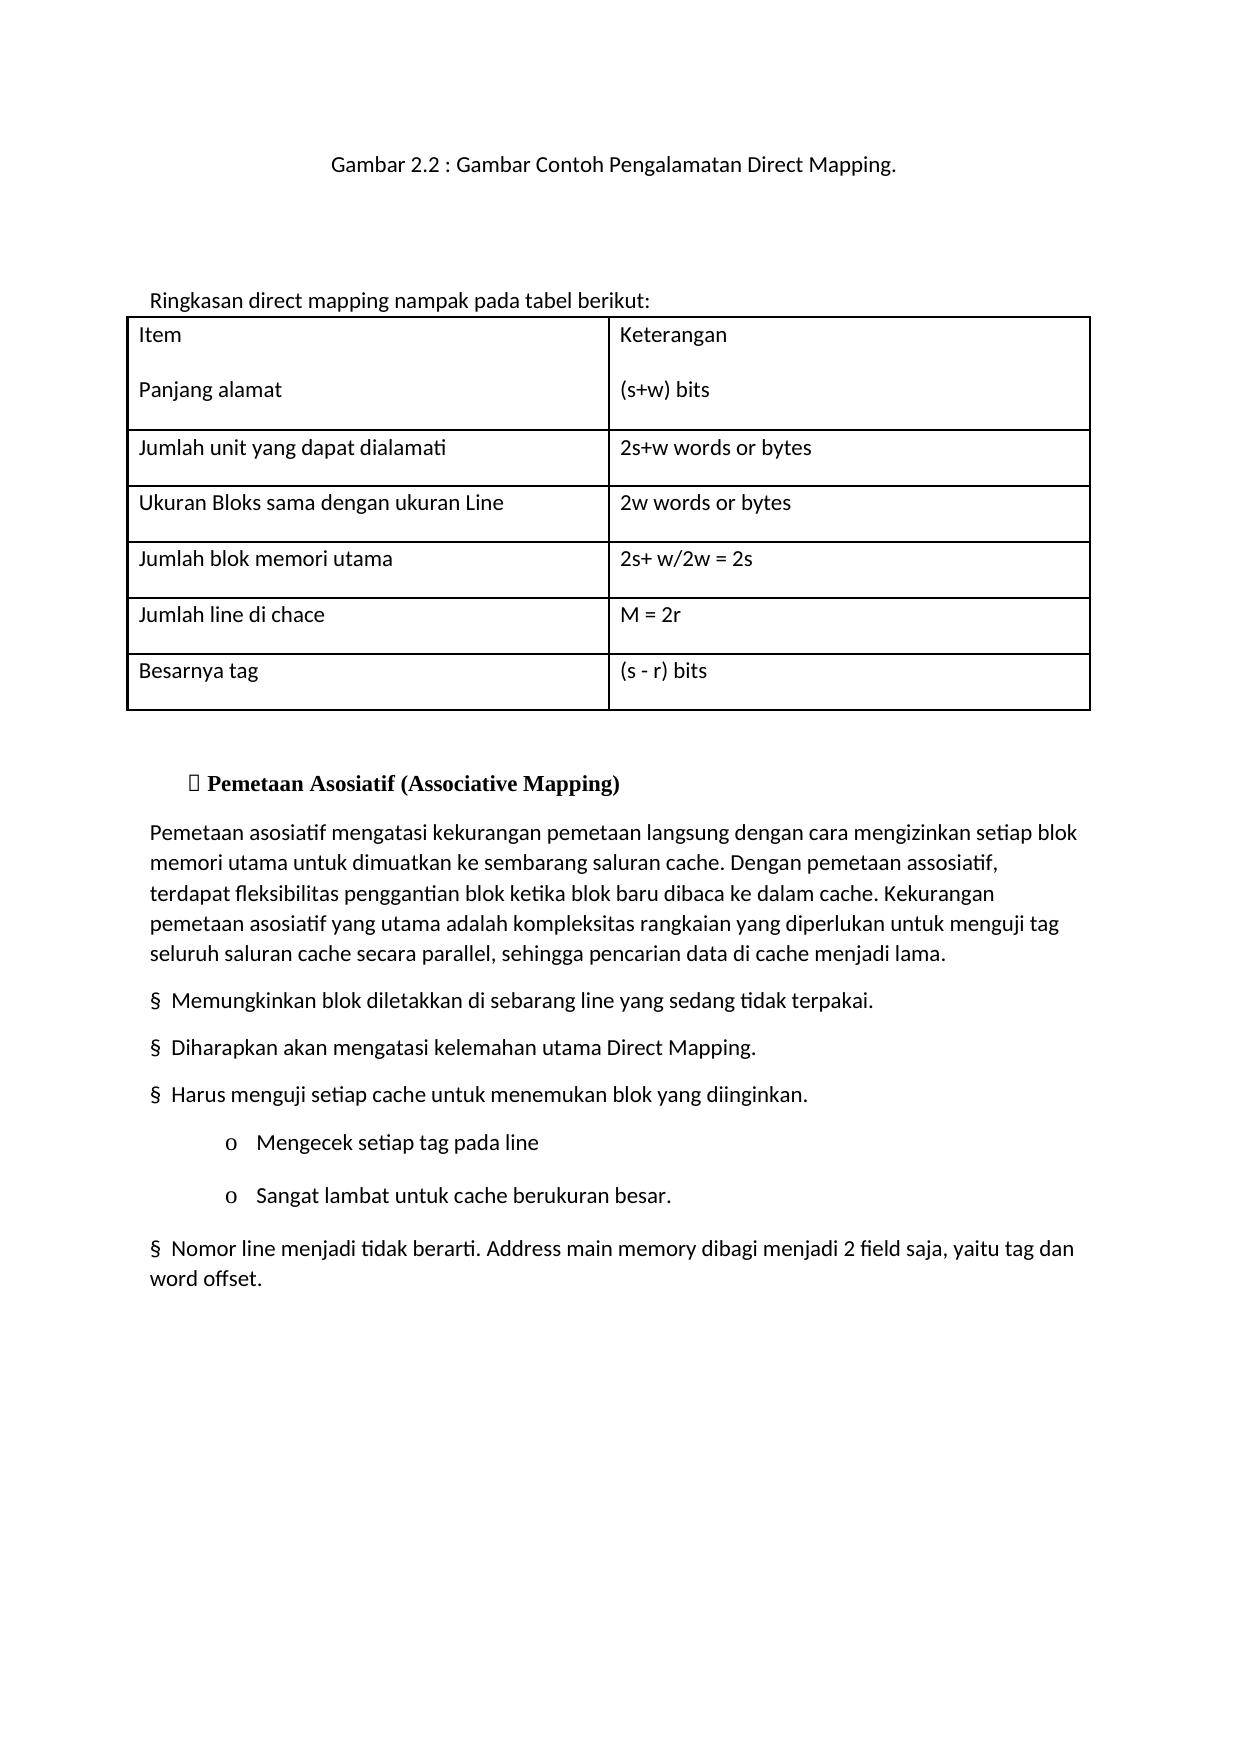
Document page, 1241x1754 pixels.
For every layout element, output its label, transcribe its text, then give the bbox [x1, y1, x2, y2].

list Mengecek setiap tag pada line [225, 1127, 1080, 1156]
text § Diharapkan akan mengatasi kelemahan utama Direct Mapping. [149, 1033, 1080, 1061]
list Sangat lambat untuk cache berukuran besar. [225, 1180, 1080, 1209]
text  Pemetaan Asosiatif (Associative Mapping) [187, 767, 1090, 798]
text § Memungkinkan blok diletakkan di sebarang line yang sedang tidak terpakai. [149, 986, 1080, 1014]
table_cell 2s+ w/2w = 2s [610, 543, 1089, 597]
text § Harus menguji setiap cache untuk menemukan blok yang diinginkan. [149, 1080, 1080, 1108]
table_cell (s - r) bits [610, 655, 1089, 709]
table_cell Jumlah unit yang dapat dialamati [129, 431, 608, 485]
table_header Item [129, 318, 608, 373]
table_cell M = 2r [610, 599, 1089, 653]
text Ringkasan direct mapping nampak pada tabel berikut: [149, 286, 1080, 314]
table_cell (s+w) bits [610, 374, 1089, 429]
table_cell 2s+w words or bytes [610, 431, 1089, 485]
table_cell Jumlah line di chace [129, 599, 608, 653]
table_cell Panjang alamat [129, 374, 608, 429]
text Pemetaan asosiatif mengatasi kekurangan pemetaan langsung dengan cara mengizinkan setiap blok memori utama untuk dimuatkan ke sembarang saluran cache. Dengan pemetaan assosiatif, terdapat fleksibilitas penggantian blok ketika blok baru dibaca ke dalam cache. Kekurangan pemetaan asosiatif yang utama adalah kompleksitas rangkaian yang diperlukan untuk menguji tag seluruh saluran cache secara parallel, sehingga pencarian data di cache menjadi lama. [149, 818, 1080, 967]
table_cell 2w words or bytes [610, 487, 1089, 541]
table_cell Ukuran Bloks sama dengan ukuran Line [129, 487, 608, 541]
table_cell Jumlah blok memori utama [129, 543, 608, 597]
table_cell Besarnya tag [129, 655, 608, 709]
text Gambar 2.2 : Gambar Contoh Pengalamatan Direct Mapping. [150, 150, 1078, 178]
text § Nomor line menjadi tidak berarti. Address main memory dibagi menjadi 2 field saja, yaitu tag dan word offset. [149, 1234, 1080, 1292]
table_header Keterangan [610, 318, 1089, 373]
